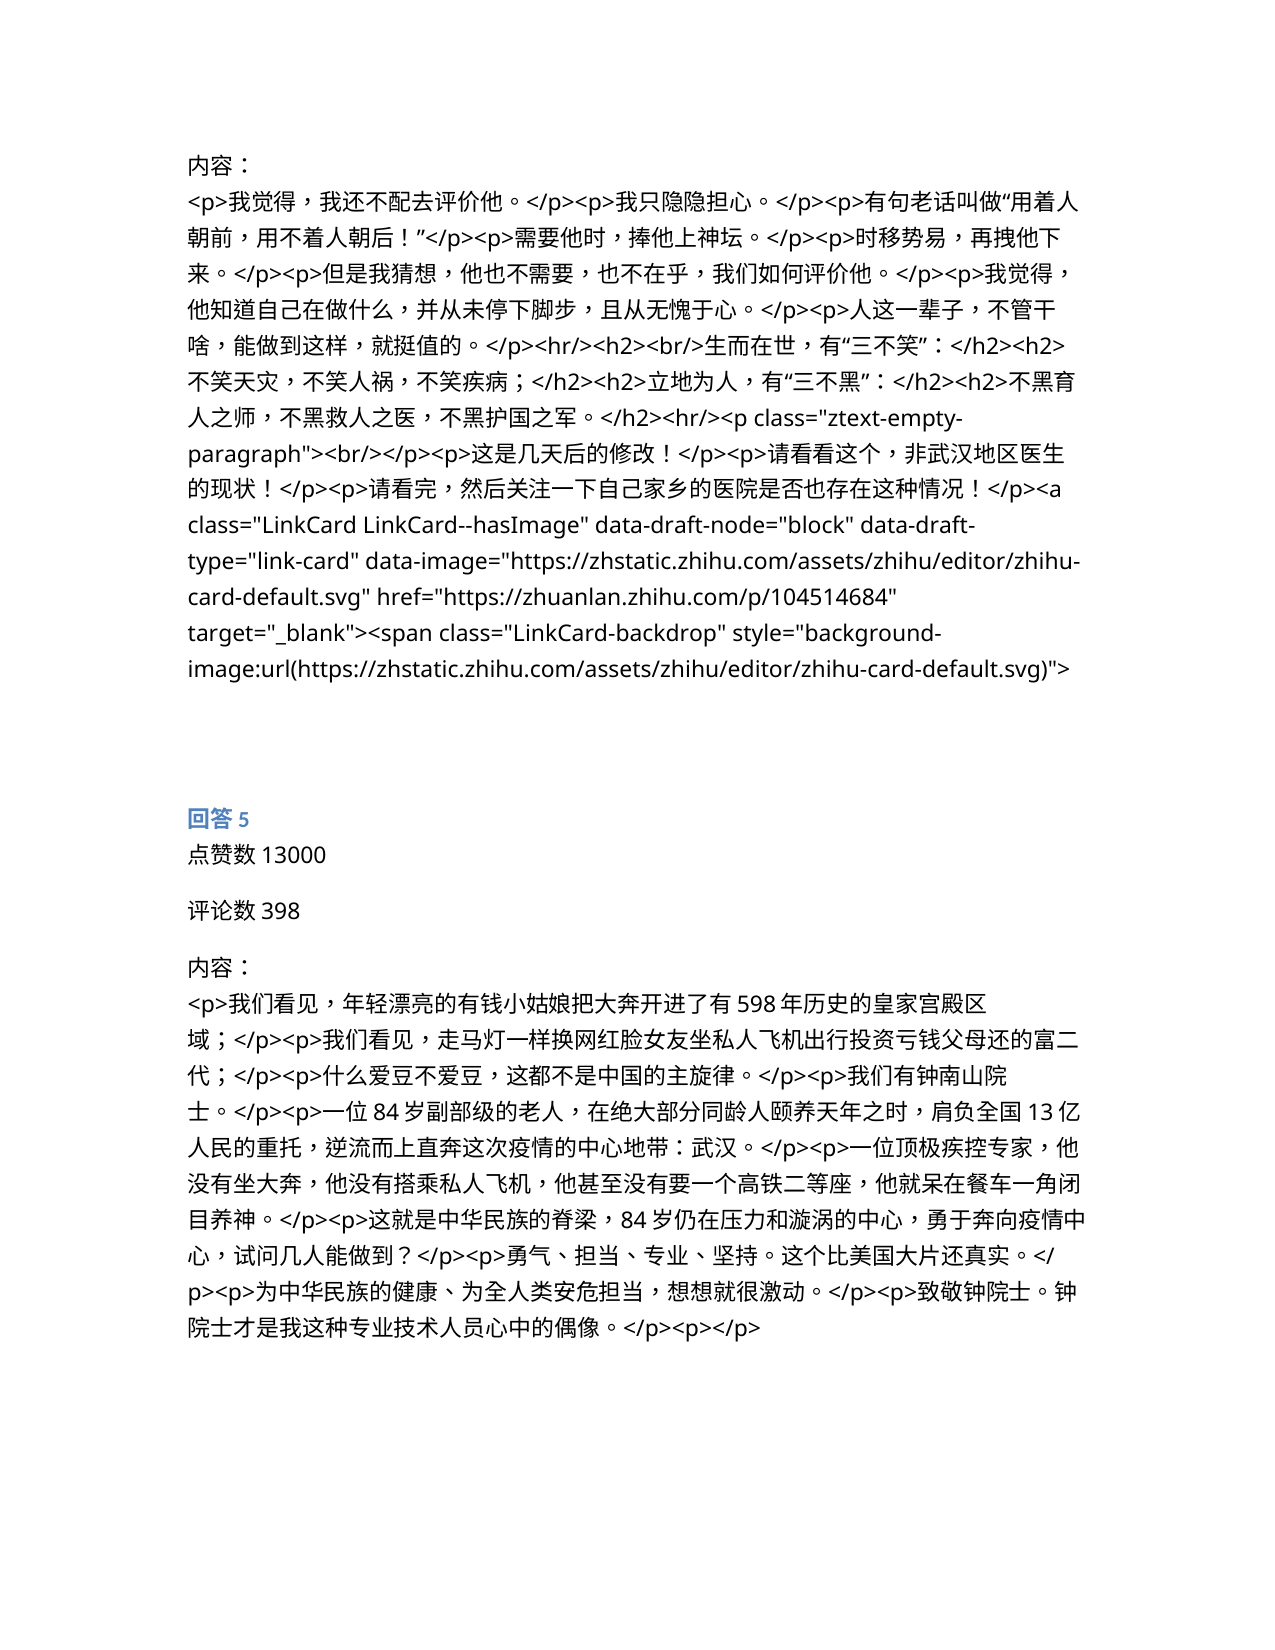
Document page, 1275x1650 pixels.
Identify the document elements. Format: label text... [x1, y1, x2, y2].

text 内容： <p>我们看见，年轻漂亮的有钱小姑娘把大奔开进了有598年历史的皇家宫殿区域；</p><p>我们看见，走马灯一样换网红脸女友坐私人飞机出行投资亏钱父母还的富二代；</p><p>什么爱豆不爱豆，这都不是中国的主旋律。</p><p>我们有钟南山院士。</p><p>一位84岁副部级的老人，在绝大部分同龄人颐养天年之时，肩负全国13亿人民的重托，逆流而上直奔这次疫情的中心地带：武汉。</p><p>一位顶极疾控专家，他没有坐大奔，他没有搭乘私人飞机，他甚至没有要一个高铁二等座，他就呆在餐车一角闭目养神。</p><p>这就是中华民族的脊梁，84岁仍在压力和漩涡的中心，勇于奔向疫情中心，试问几人能做到？</p><p>勇气、担当、专业、坚持。这个比美国大片还真实。</p><p>为中华民族的健康、为全人类安危担当，想想就很激动。</p><p>致敬钟院士。钟院士才是我这种专业技术人员心中的偶像。</p><p></p> [187, 952, 1087, 1343]
text 评论数398 [187, 895, 1087, 927]
text 内容： <p>我觉得，我还不配去评价他。</p><p>我只隐隐担心。</p><p>有句老话叫做“用着人朝前，用不着人朝后！”</p><p>需要他时，捧他上神坛。</p><p>时移势易，再拽他下来。</p><p>但是我猜想，他也不需要，也不在乎，我们如何评价他。</p><p>我觉得，他知道自己在做什么，并从未停下脚步，且从无愧于心。</p><p>人这一辈子，不管干啥，能做到这样，就挺值的。</p><hr/><h2><br/>生而在世，有“三不笑”：</h2><h2>不笑天灾，不笑人祸，不笑疾病；</h2><h2>立地为人，有“三不黑”：</h2><h2>不黑育人之师，不黑救人之医，不黑护国之军。</h2><hr/><p class="ztext-empty-paragraph"><br/></p><p>这是几天后的修改！</p><p>请看看这个，非武汉地区医生的现状！</p><p>请看完，然后关注一下自己家乡的医院是否也存在这种情况！</p><a class="LinkCard LinkCard--hasImage" data-draft-node="block" data-draft-type="link-card" data-image="https://zhstatic.zhihu.com/assets/zhihu/editor/zhihu-card-default.svg" href="https://zhuanlan.zhihu.com/p/104514684" target="_blank"><span class="LinkCard-backdrop" style="background-image:url(https://zhstatic.zhihu.com/assets/zhihu/editor/zhihu-card-default.svg)"> [187, 150, 1087, 684]
text 点赞数13000 [187, 838, 1087, 870]
subtitle 回答5 [187, 803, 1087, 834]
